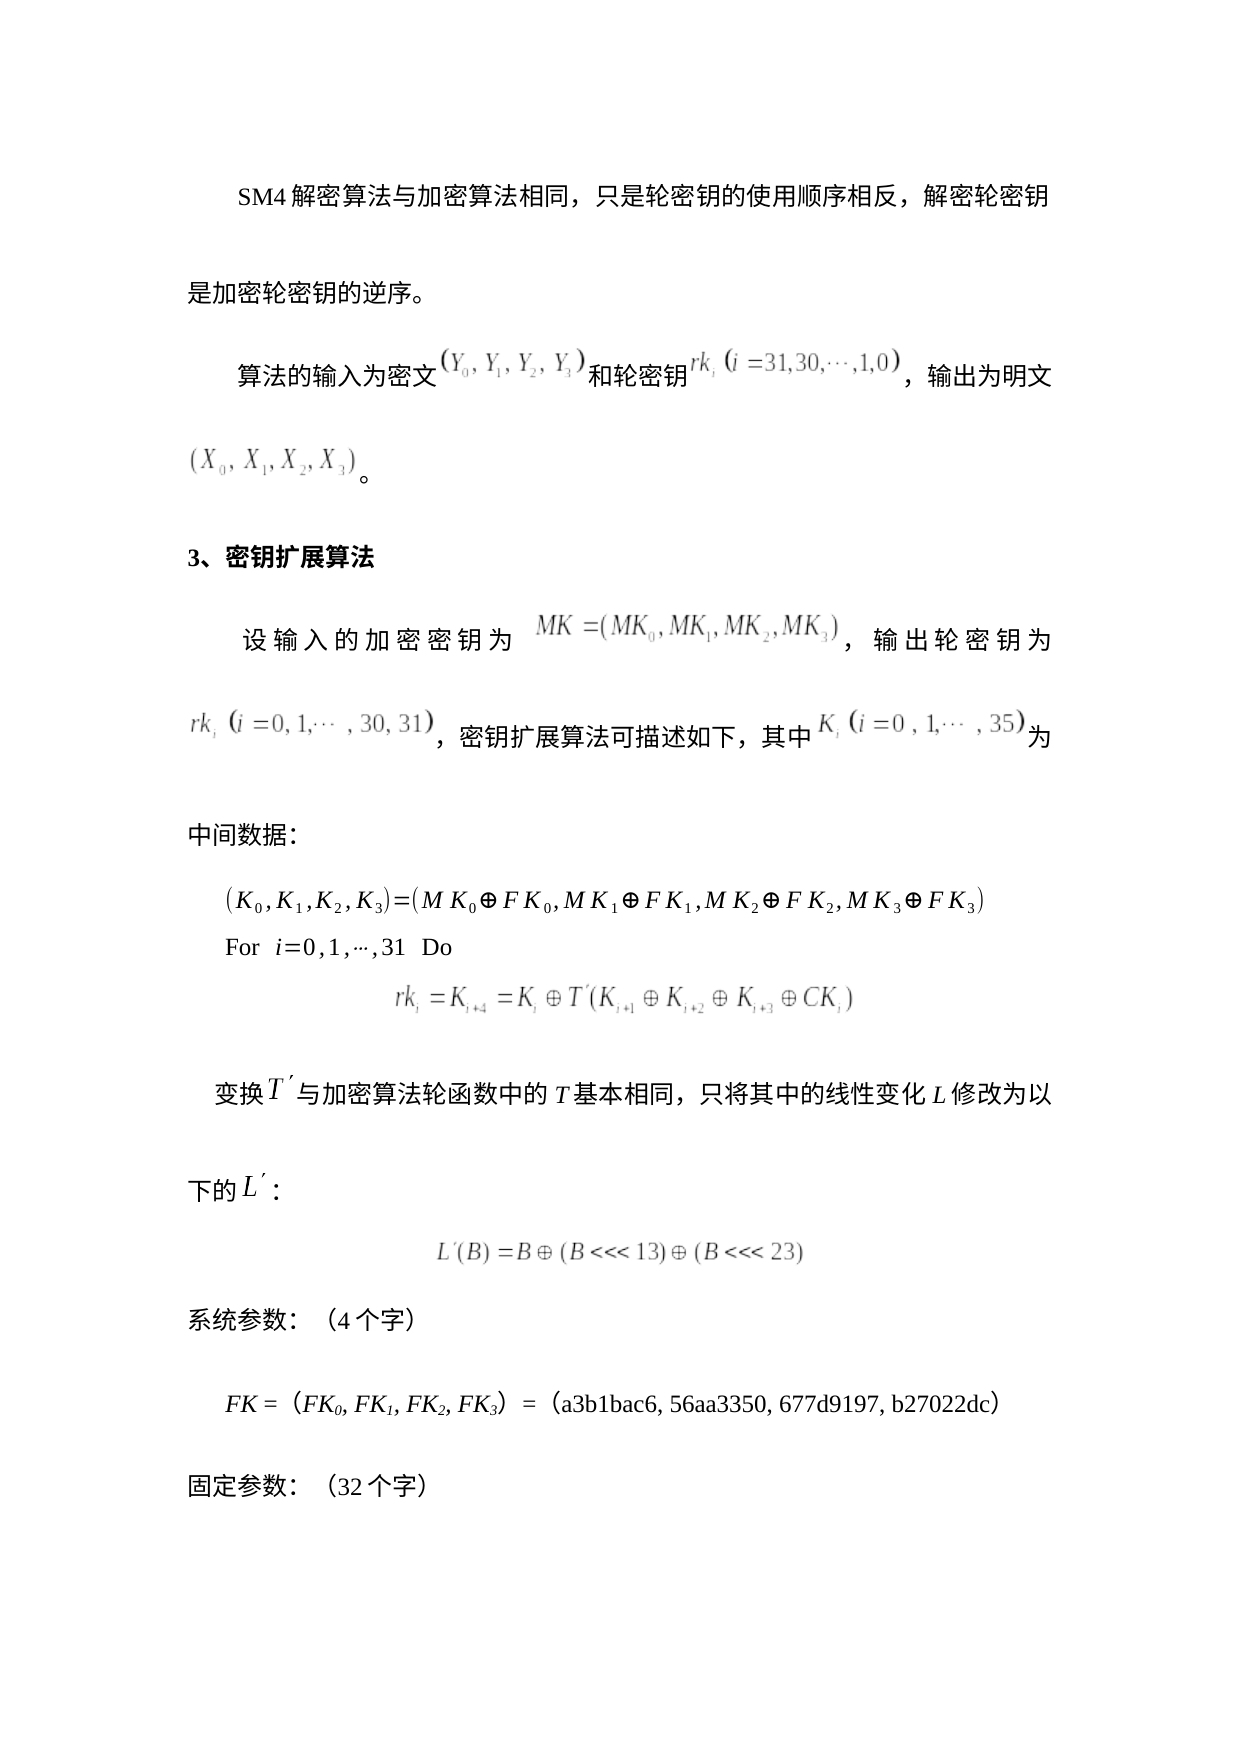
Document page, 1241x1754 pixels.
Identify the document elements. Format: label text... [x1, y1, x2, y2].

text 变换与加密算法轮函数中的T基本相同，只将其中的线性变化L修改为以下的： [187, 1058, 1053, 1221]
text 系统参数：（4个字） [187, 1286, 1053, 1351]
text 设输入的加密密钥为 ，输出轮密钥为，密钥扩展算法可描述如下，其中为中间数据： [187, 606, 1053, 866]
text SM4解密算法与加密算法相同，只是轮密钥的使用顺序相反，解密轮密钥是加密轮密钥的逆序。 [187, 162, 1053, 324]
text 固定参数：（32个字） [187, 1452, 1053, 1517]
text FK =（FK0, FK1, FK2, FK3）=（a3b1bac6, 56aa3350, 677d9197, b27022dc） [187, 1369, 1053, 1434]
text 算法的输入为密文和轮密钥，输出为明文。 [187, 343, 1053, 505]
text 3、密钥扩展算法 [187, 523, 1053, 588]
